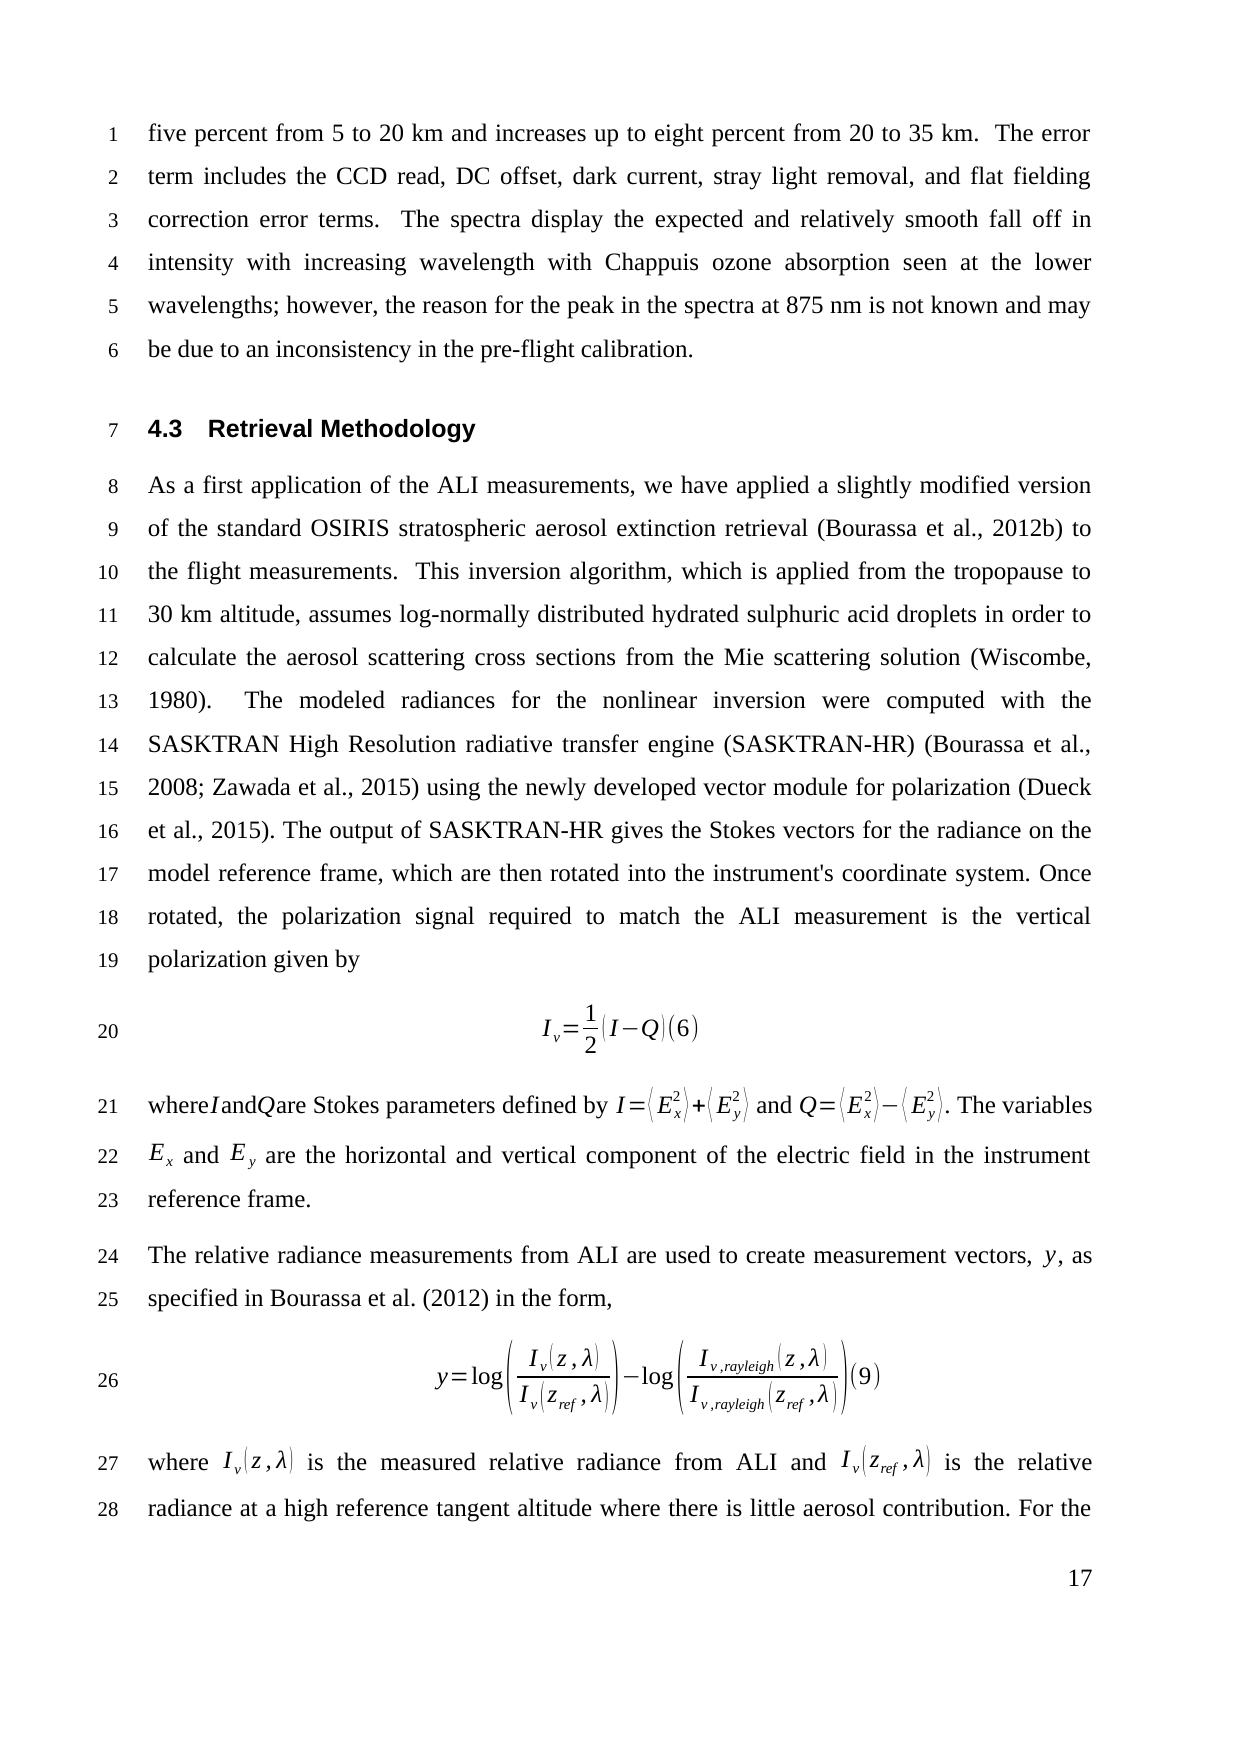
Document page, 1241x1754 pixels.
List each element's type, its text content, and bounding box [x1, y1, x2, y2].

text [148, 118, 1092, 362]
subtitle Retrieval Methodology [148, 414, 1092, 443]
text As a first application of the ALI measurements, we have applied a slightly modified version of the standard OSIRIS stratospheric aerosol extinction retrieval (Bourassa et al., 2012b) to the flight measurements. This inversion algorithm, which is applied from the tropopause to 30 km altitude, assumes log-normally distributed hydrated sulphuric acid droplets in order to calculate the aerosol scattering cross sections from the Mie scattering solution (Wiscombe, 1980). The modeled radiances for the nonlinear inversion were computed with the SASKTRAN High Resolution radiative transfer engine (SASKTRAN-HR) (Bourassa et al., 2008; Zawada et al., 2015) using the newly developed vector module for polarization (Dueck et al., 2015). The output of SASKTRAN-HR gives the Stokes vectors for the radiance on the model reference frame, which are then rotated into the instrument's coordinate system. Once rotated, the polarization signal required to match the ALI measurement is the vertical polarization given by [148, 470, 1092, 973]
text whereandare Stokes parameters defined by and . The variables and are the horizontal and vertical component of the electric field in the instrument reference frame. [148, 1086, 1092, 1213]
text The relative radiance measurements from ALI are used to create measurement vectors, , as specified in Bourassa et al. (2012) in the form, [148, 1240, 1092, 1312]
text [148, 1444, 1092, 1522]
